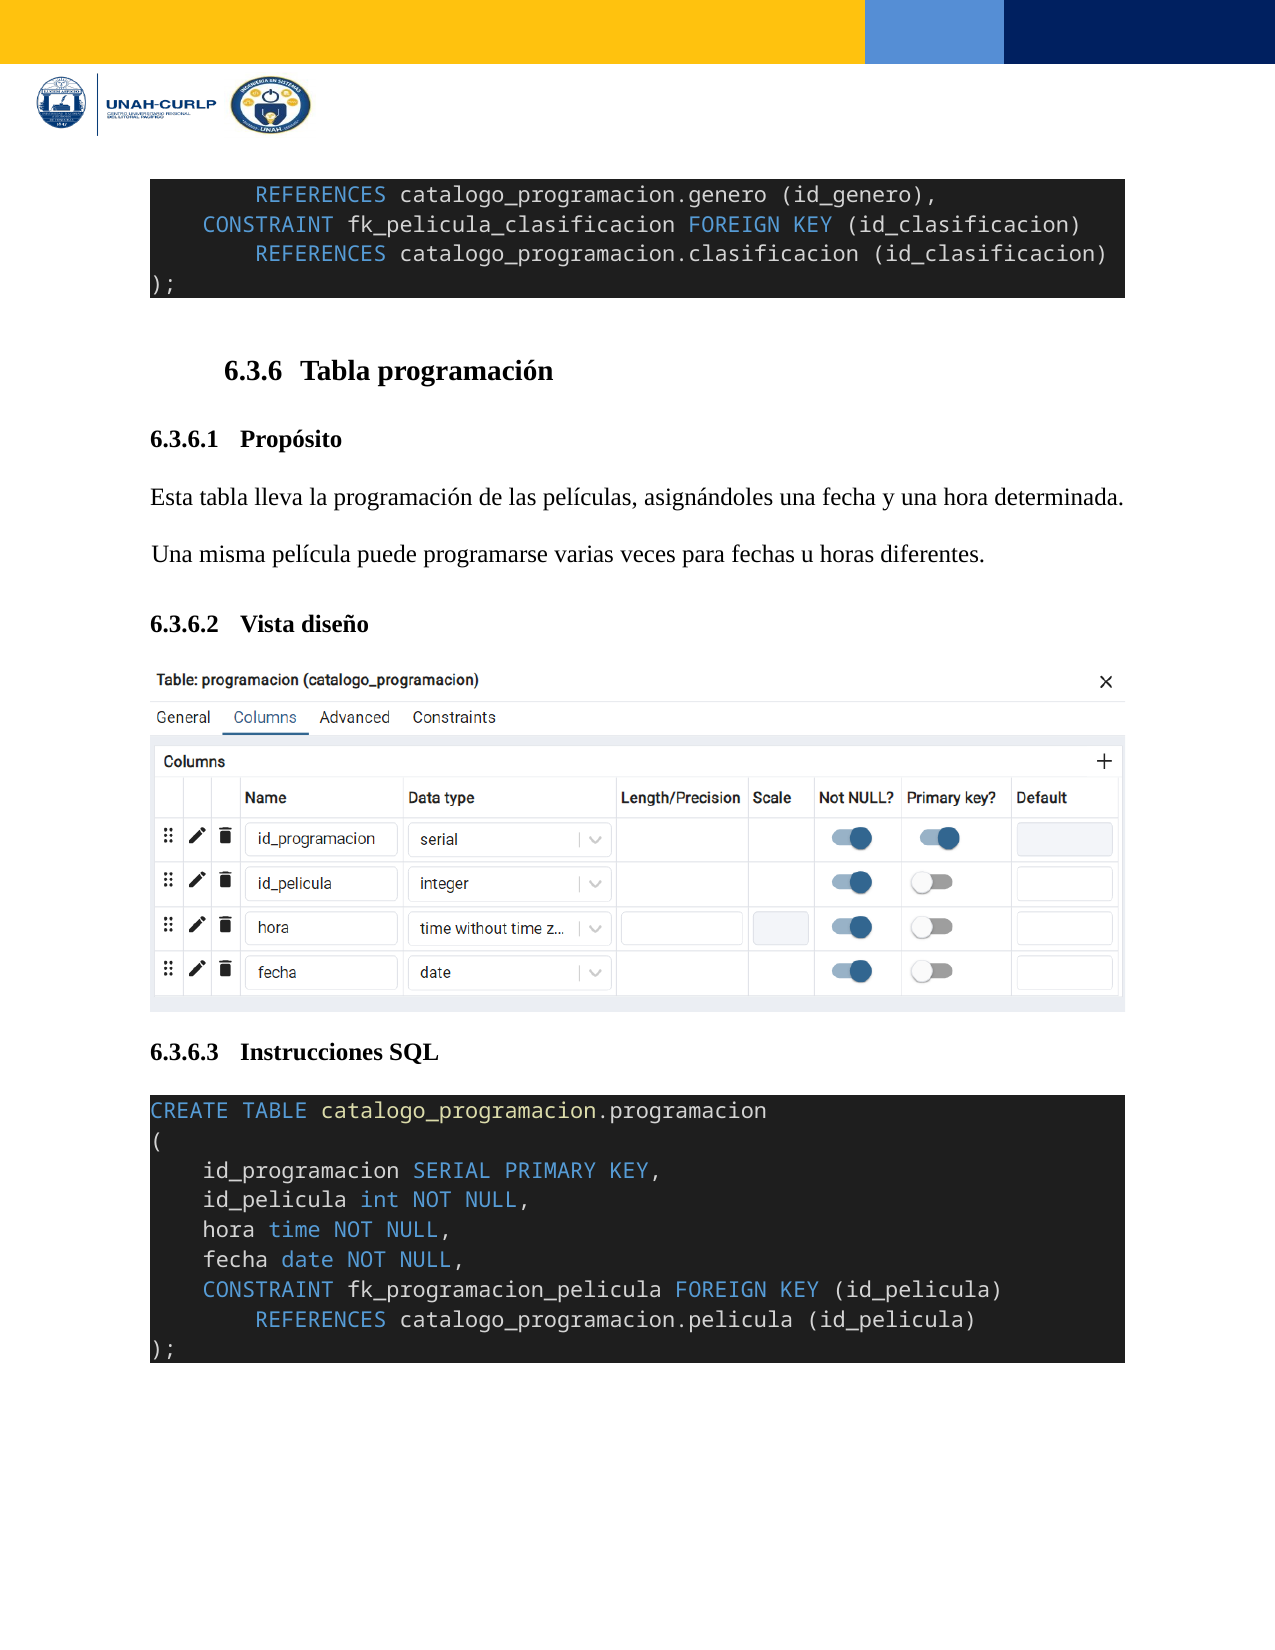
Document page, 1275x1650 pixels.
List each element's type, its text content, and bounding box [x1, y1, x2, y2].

subtitle Tabla programación [224, 353, 1125, 386]
picture [150, 666, 1125, 1012]
subtitle Vista diseño [150, 609, 1125, 638]
subtitle Instrucciones SQL [150, 1037, 1125, 1066]
text REFERENCES catalogo_programacion.clasificacion (id_clasificacion) [150, 238, 1125, 268]
text id_programacion SERIAL PRIMARY KEY, [150, 1154, 1125, 1184]
text REFERENCES catalogo_programacion.pelicula (id_pelicula) [150, 1303, 1125, 1333]
text id_pelicula int NOT NULL, [150, 1184, 1125, 1214]
text CONSTRAINT fk_pelicula_clasificacion FOREIGN KEY (id_clasificacion) [150, 208, 1125, 238]
text ); [150, 1333, 1125, 1363]
text CREATE TABLE catalogo_programacion.programacion [150, 1095, 1125, 1125]
text hora time NOT NULL, [150, 1214, 1125, 1244]
picture [27, 68, 316, 143]
text Esta tabla lleva la programación de las películas, asignándoles una fecha y una hora determinada. Una misma película puede programarse varias veces para fechas u horas diferentes. [150, 482, 1125, 568]
text ( [150, 1125, 1125, 1154]
text ); [150, 268, 1125, 298]
text REFERENCES catalogo_programacion.genero (id_genero), [150, 179, 1125, 208]
subtitle Propósito [150, 424, 1125, 453]
text fecha date NOT NULL, [150, 1244, 1125, 1274]
text CONSTRAINT fk_programacion_pelicula FOREIGN KEY (id_pelicula) [150, 1274, 1125, 1303]
